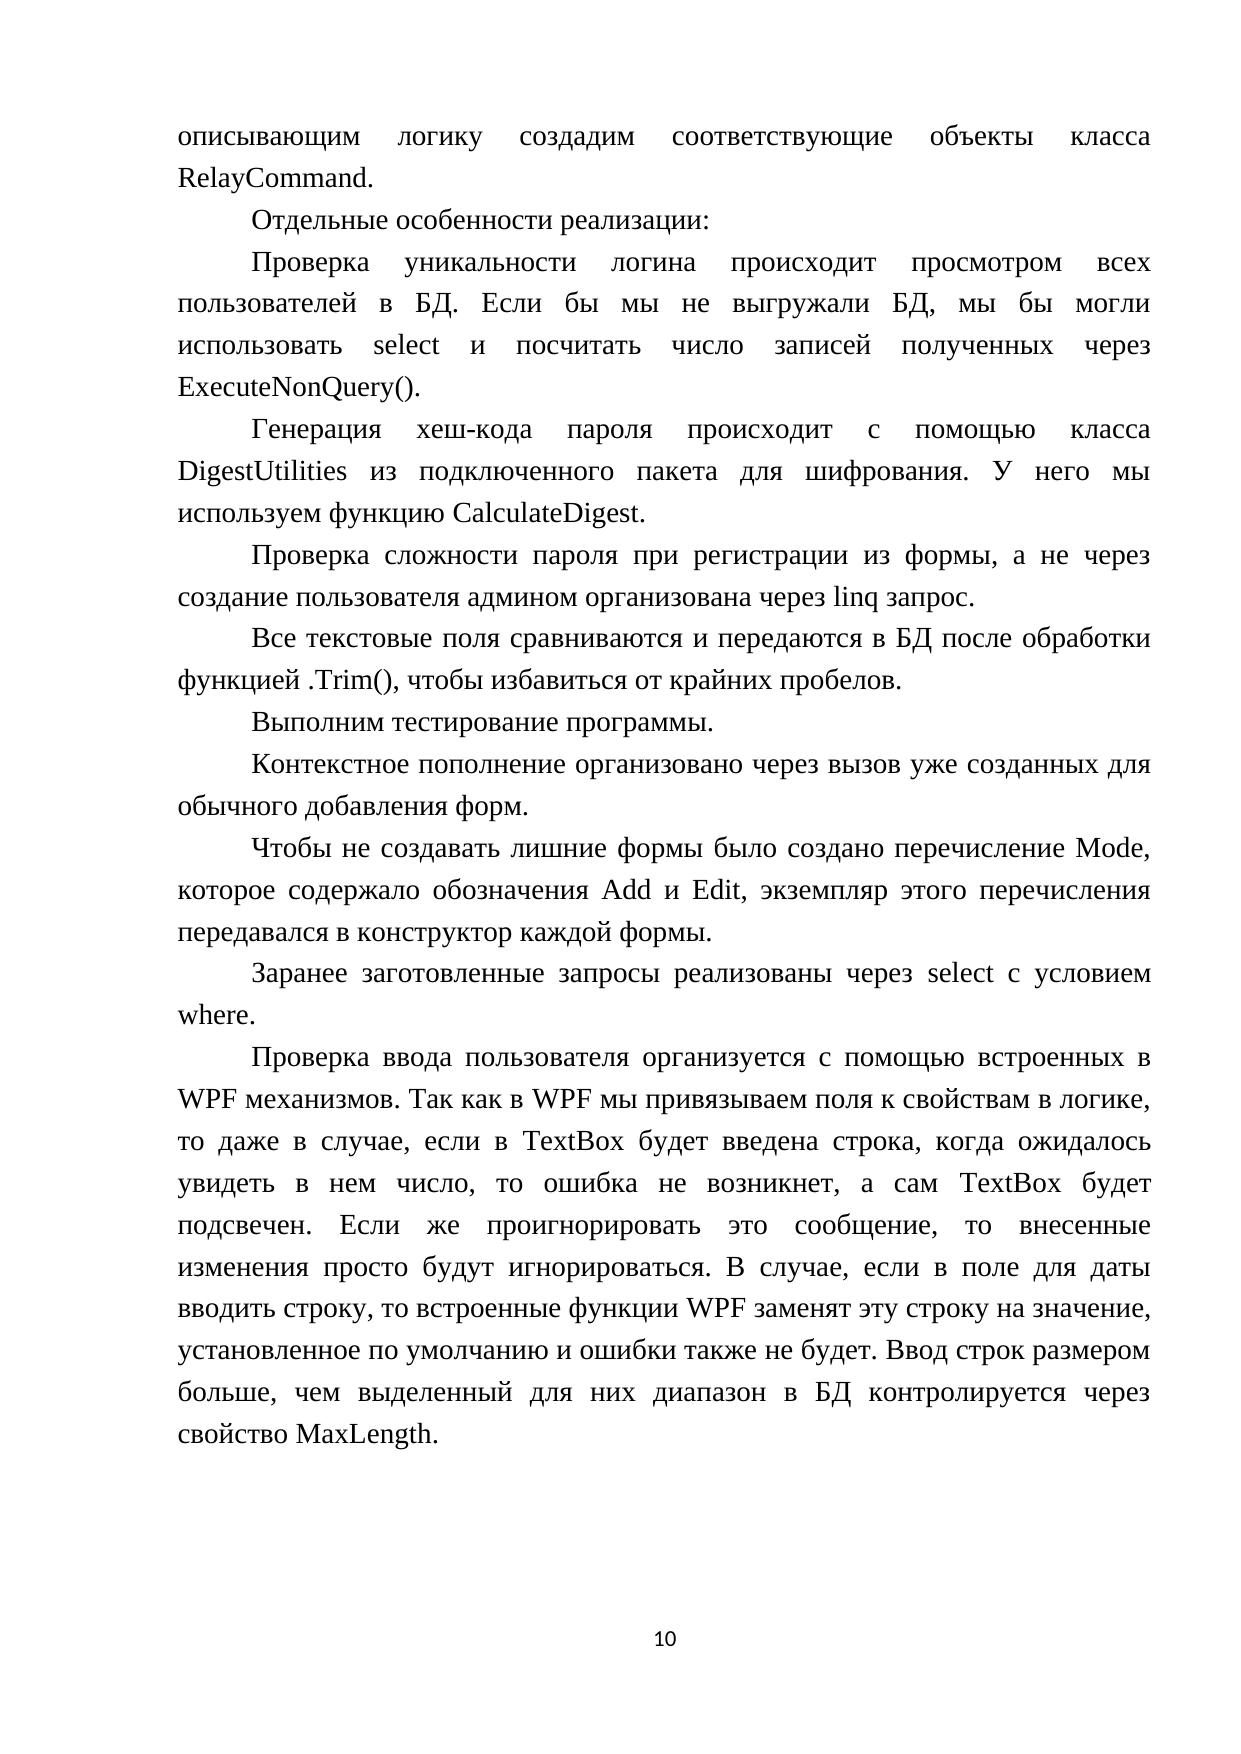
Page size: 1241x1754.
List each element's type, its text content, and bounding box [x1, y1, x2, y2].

text Заранее заготовленные запросы реализованы через select с условием where. [177, 956, 1152, 1031]
text Проверка уникальности логина происходит просмотром всех пользователей в БД. Если бы мы не выгружали БД, мы бы могли использовать select и посчитать число записей полученных через ExecuteNonQuery(). [177, 244, 1152, 403]
text Генерация хеш-кода пароля происходит с помощью класса DigestUtilities из подключенного пакета для шифрования. У него мы используем функцию CalculateDigest. [177, 411, 1152, 528]
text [177, 118, 1152, 193]
text Выполним тестирование программы. [177, 704, 1152, 738]
text Проверка сложности пароля при регистрации из формы, а не через создание пользователя админом организована через linq запрос. [177, 537, 1152, 612]
text Все текстовые поля сравниваются и передаются в БД после обработки функцией .Trim(), чтобы избавиться от крайних пробелов. [177, 621, 1152, 696]
text Проверка ввода пользователя организуется с помощью встроенных в WPF механизмов. Так как в WPF мы привязываем поля к свойствам в логике, то даже в случае, если в TextBox будет введена строка, когда ожидалось увидеть в нем число, то ошибка не возникнет, а сам TextBox будет подсвечен. Если же проигнорировать это сообщение, то внесенные изменения просто будут игнорироваться. В случае, если в поле для даты вводить строку, то встроенные функции WPF заменят эту строку на значение, установленное по умолчанию и ошибки также не будет. Ввод строк размером больше, чем выделенный для них диапазон в БД контролируется через свойство MaxLength. [177, 1039, 1152, 1450]
text Контекстное пополнение организовано через вызов уже созданных для обычного добавления форм. [177, 746, 1152, 822]
text Чтобы не создавать лишние формы было создано перечисление Mode, которое содержало обозначения Add и Edit, экземпляр этого перечисления передавался в конструктор каждой формы. [177, 830, 1152, 947]
text Отдельные особенности реализации: [177, 202, 1152, 235]
